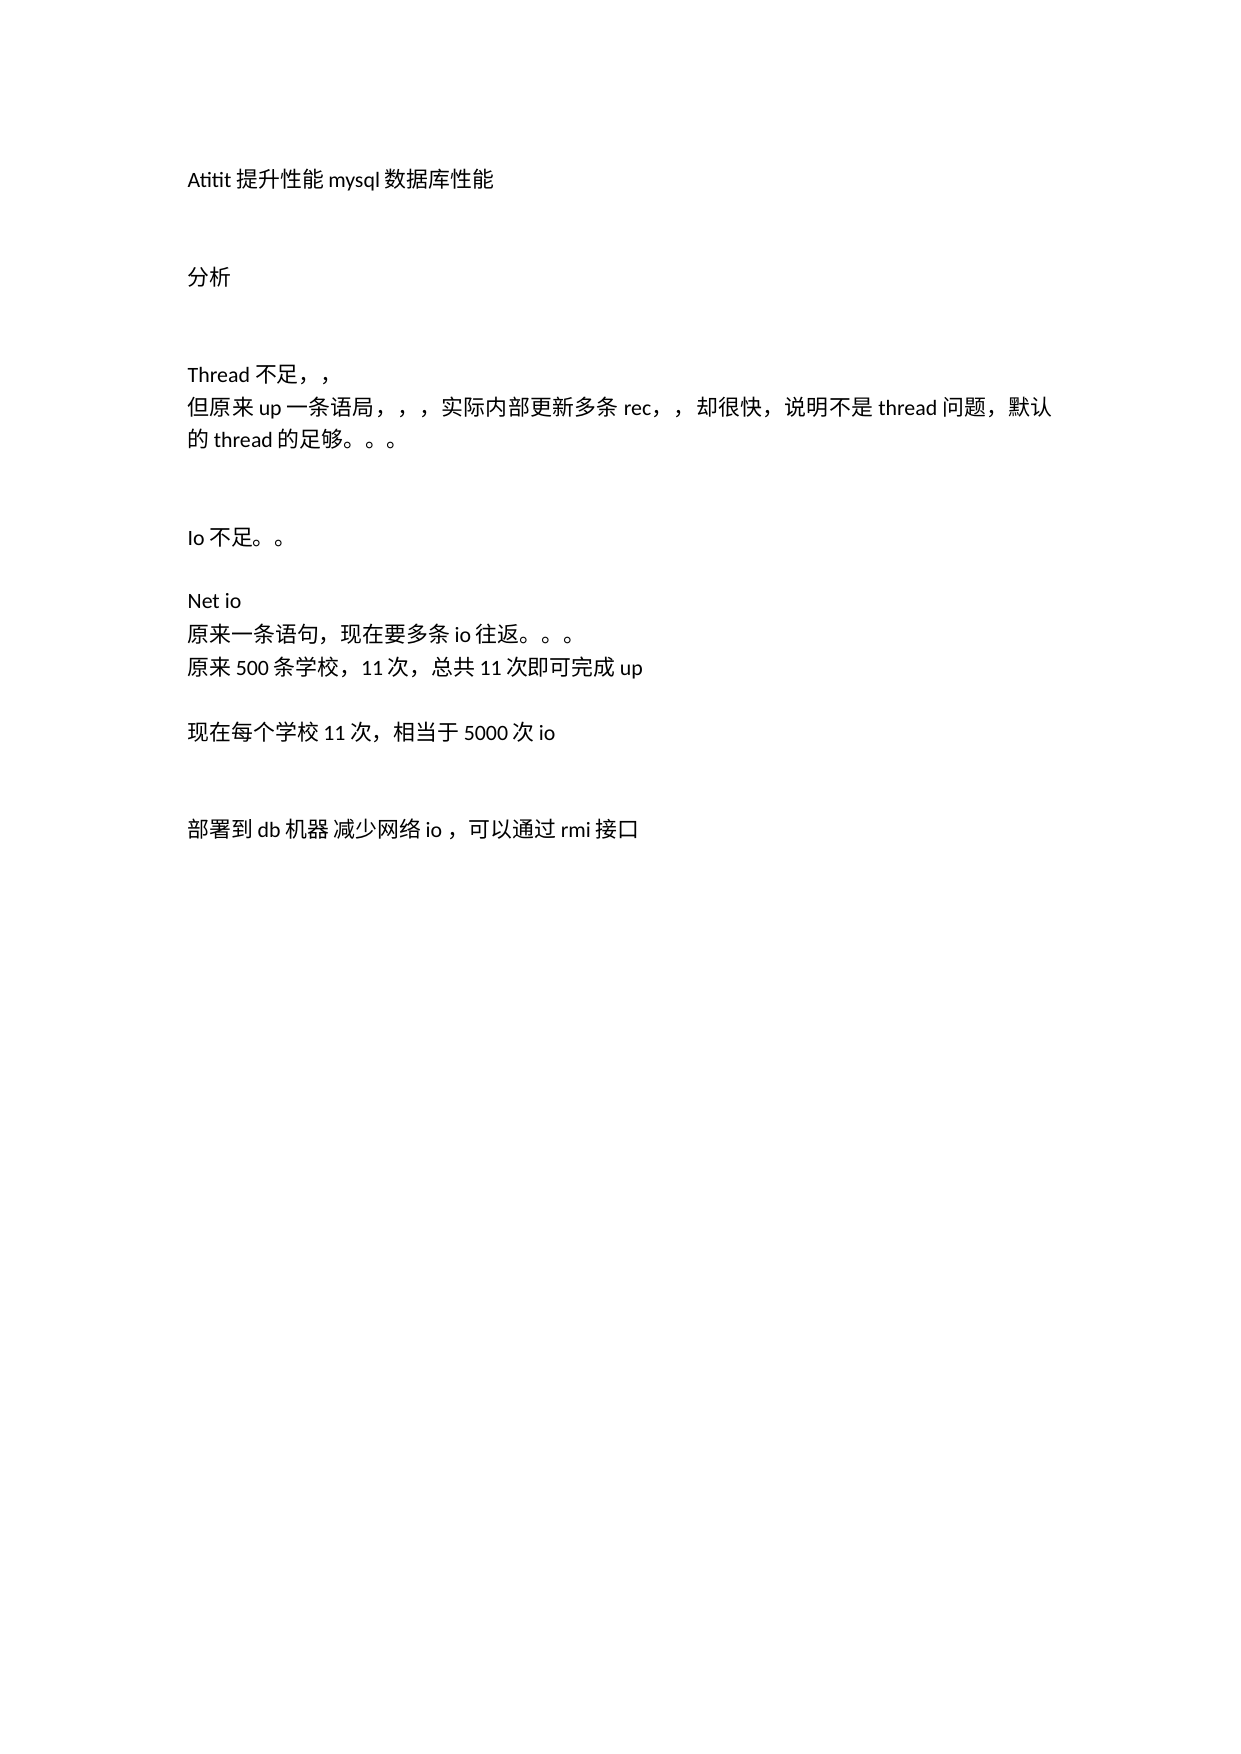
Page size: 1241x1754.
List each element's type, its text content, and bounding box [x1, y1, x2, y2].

text 但原来up一条语局，，，实际内部更新多条rec，，却很快，说明不是thread问题，默认的thread的足够。。。 [187, 389, 1053, 454]
text Atitit 提升性能mysql数据库性能 [187, 162, 1053, 194]
text 分析 [187, 259, 1053, 292]
text 现在每个学校11次，相当于5000次io [187, 714, 1053, 747]
text Net io [187, 584, 1053, 617]
text Io不足。。 [187, 519, 1053, 552]
text 部署到db机器 减少网络io ，可以通过rmi接口 [187, 812, 1053, 844]
text 原来500条学校，11次，总共11次即可完成up [187, 649, 1053, 682]
text Thread 不足，， [187, 357, 1053, 389]
text 原来一条语句，现在要多条io往返。。。 [187, 617, 1053, 649]
